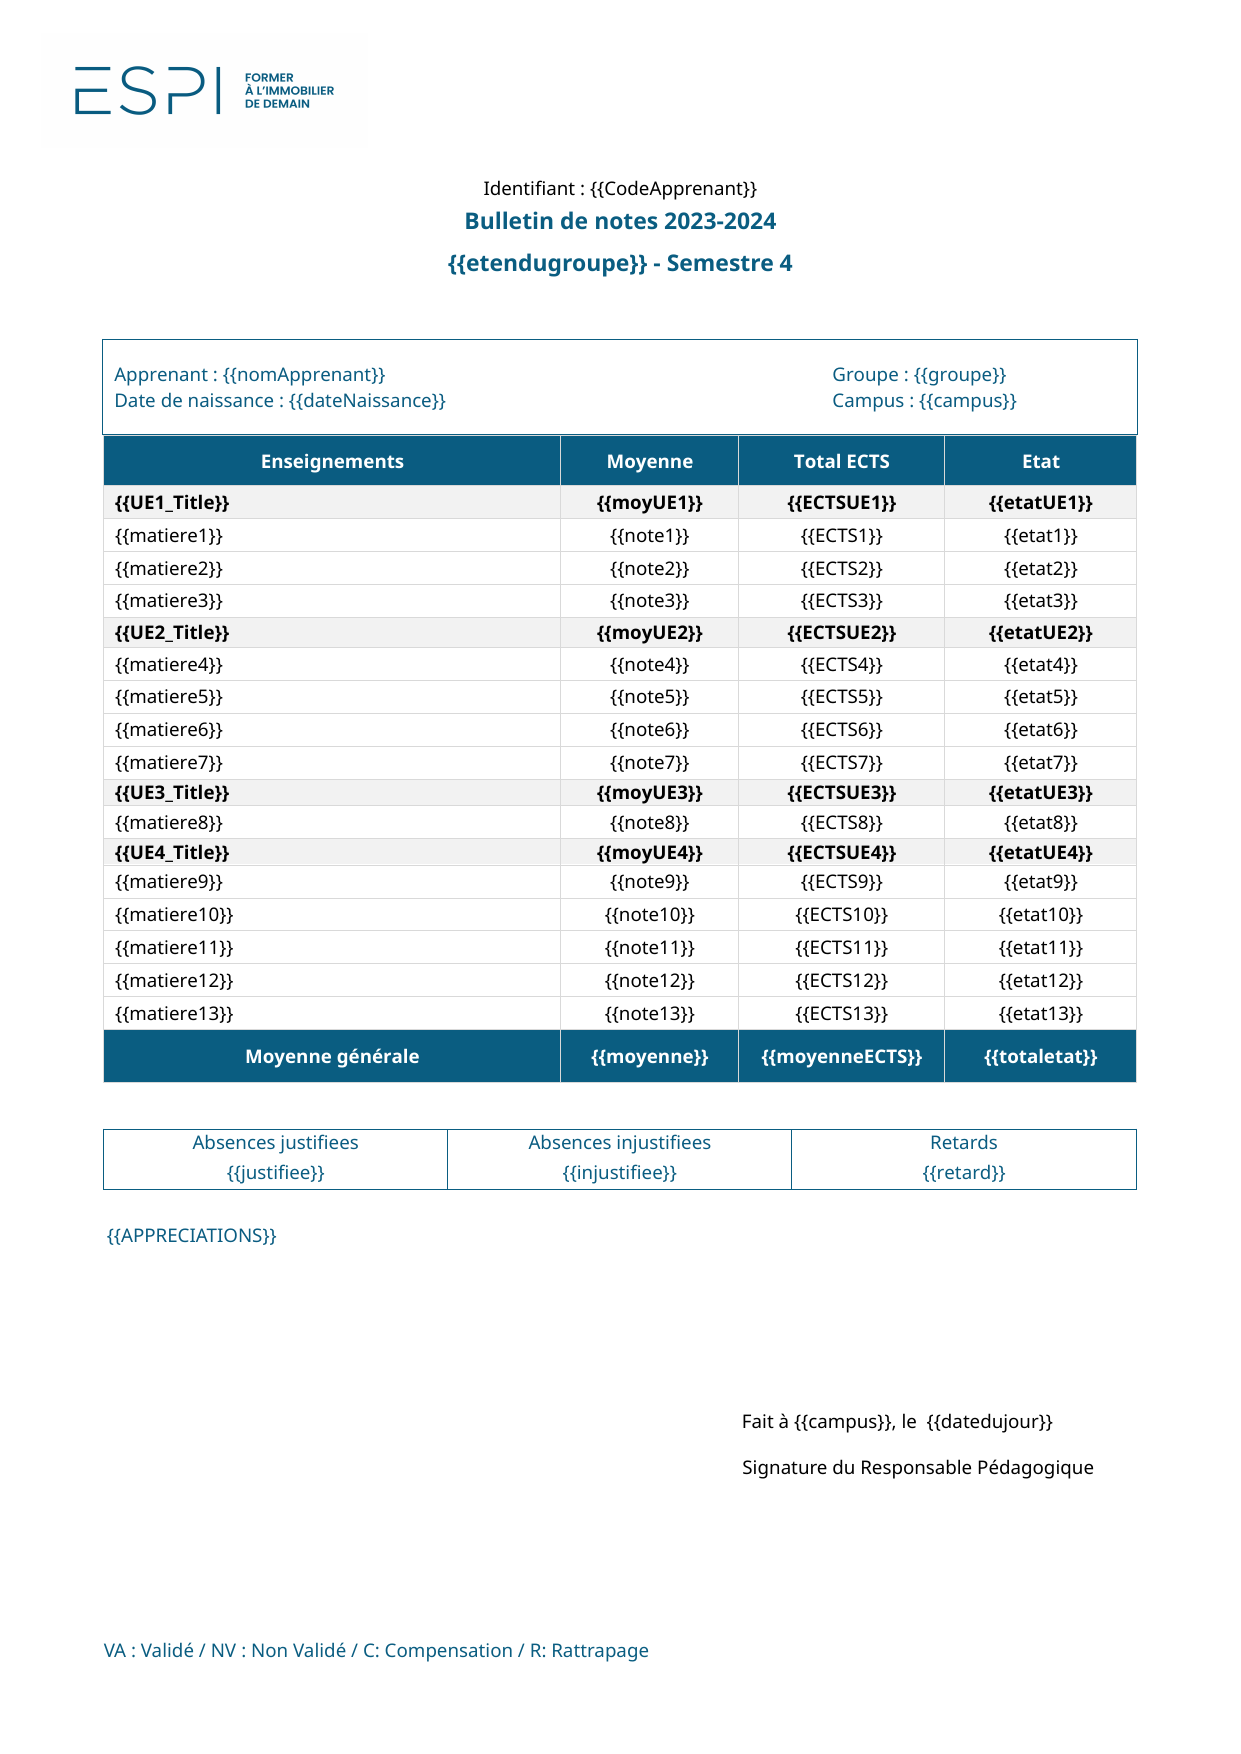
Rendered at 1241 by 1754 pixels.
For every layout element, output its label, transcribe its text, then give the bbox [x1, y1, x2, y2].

table_cell {{ECTS9}} [739, 866, 944, 897]
table_header Absences justifiees {{justifiee}} [104, 1130, 447, 1189]
table_header Etat [945, 436, 1136, 485]
table_cell {{etat13}} [945, 997, 1136, 1029]
table_cell {{ECTSUE3}} [739, 780, 944, 805]
table_cell {{note12}} [561, 964, 738, 996]
table_header Absences injustifiees {{injustifiee}} [448, 1130, 791, 1189]
table_cell {{matiere6}} [104, 714, 560, 746]
table_cell {{matiere13}} [104, 997, 560, 1029]
table_cell {{ECTS11}} [739, 931, 944, 963]
table_cell {{ECTS4}} [739, 648, 944, 680]
table_cell {{etat12}} [945, 964, 1136, 996]
table_cell {{ECTS10}} [739, 899, 944, 930]
table_header Total ECTS [739, 436, 944, 485]
text Identifiant : {{CodeApprenant}} [103, 176, 1137, 201]
table_cell {{etatUE4}} [945, 839, 1136, 864]
table_cell {{note8}} [561, 806, 738, 838]
picture [1001, 1168, 1005, 1179]
table_cell {{etat11}} [945, 931, 1136, 963]
table_header Moyenne [561, 436, 738, 485]
picture [994, 1168, 998, 1179]
table_cell {{note3}} [561, 585, 738, 617]
table_cell {{etat9}} [945, 866, 1136, 897]
table_cell {{matiere8}} [104, 806, 560, 838]
text Fait à {{campus}}, le {{datedujour}} [103, 1409, 1137, 1434]
table_cell {{matiere2}} [104, 552, 560, 584]
table_cell {{matiere1}} [104, 519, 560, 551]
table_cell {{note5}} [561, 681, 738, 713]
picture [265, 1231, 269, 1242]
table_cell {{etat2}} [945, 552, 1136, 584]
table_cell {{etat4}} [945, 648, 1136, 680]
picture [930, 1169, 936, 1182]
table_cell {{UE4_Title}} [104, 839, 560, 864]
picture [169, 1231, 176, 1240]
table_cell {{etat5}} [945, 681, 1136, 713]
picture [40, 33, 369, 148]
table_cell {{moyUE1}} [561, 486, 738, 518]
table_cell {{matiere10}} [104, 899, 560, 930]
picture [272, 1231, 276, 1242]
table_cell {{matiere12}} [104, 964, 560, 996]
table_cell {{etatUE1}} [945, 486, 1136, 518]
table_cell {{note10}} [561, 899, 738, 930]
table_cell {{etat1}} [945, 519, 1136, 551]
table_cell {{note9}} [561, 866, 738, 897]
table_cell {{ECTSUE2}} [739, 618, 944, 647]
table_cell {{ECTS8}} [739, 806, 944, 838]
table_cell {{etat3}} [945, 585, 1136, 617]
text Signature du Responsable Pédagogique [693, 1455, 1137, 1480]
table_cell {{note1}} [561, 519, 738, 551]
table_cell {{matiere7}} [104, 747, 560, 778]
table_cell {{moyenne}} [561, 1030, 738, 1082]
text {{appreciations}} [107, 1222, 1145, 1247]
table_cell Moyenne générale [104, 1030, 560, 1082]
table_cell {{moyUE4}} [561, 839, 738, 864]
table_cell {{UE3_Title}} [104, 780, 560, 805]
table_cell {{moyUE3}} [561, 780, 738, 805]
table_cell {{matiere5}} [104, 681, 560, 713]
table_cell {{note7}} [561, 747, 738, 778]
table_cell {{matiere4}} [104, 648, 560, 680]
table_cell {{ECTSUE4}} [739, 839, 944, 864]
table_cell {{totaletat}} [945, 1030, 1136, 1082]
table_cell {{ECTS6}} [739, 714, 944, 746]
table_cell {{matiere9}} [104, 866, 560, 897]
table_cell {{note4}} [561, 648, 738, 680]
table_cell {{ECTS13}} [739, 997, 944, 1029]
table_cell {{note11}} [561, 931, 738, 963]
table_cell {{moyenneECTS}} [739, 1030, 944, 1082]
table_header Groupe : {{groupe}} Campus : {{campus}} [502, 340, 1137, 434]
table_cell {{etat6}} [945, 714, 1136, 746]
table_cell {{note2}} [561, 552, 738, 584]
table_cell {{matiere3}} [104, 585, 560, 617]
table_header Apprenant : {{nomApprenant}} Date de naissance : {{dateNaissance}} [103, 340, 502, 434]
table_cell {{ECTS7}} [739, 747, 944, 778]
table_cell {{UE1_Title}} [104, 486, 560, 518]
table_cell {{etatUE2}} [945, 618, 1136, 647]
picture [563, 1169, 569, 1182]
table_cell {{etatUE3}} [945, 780, 1136, 805]
picture [923, 1169, 929, 1182]
table_cell {{ECTS5}} [739, 681, 944, 713]
table_cell {{ECTS12}} [739, 964, 944, 996]
table_cell {{ECTS2}} [739, 552, 944, 584]
picture [631, 1139, 635, 1153]
table_header Retards {{retard}} [792, 1130, 1136, 1189]
picture [146, 1231, 153, 1242]
table_cell {{etat8}} [945, 806, 1136, 838]
picture [665, 1168, 669, 1179]
text {{etendugroupe}} - Semestre 4 [103, 247, 1137, 278]
table_cell {{ECTSUE1}} [739, 486, 944, 518]
table_cell {{etat7}} [945, 747, 1136, 778]
table_cell {{ECTS3}} [739, 585, 944, 617]
picture [320, 1168, 324, 1179]
table_cell {{note13}} [561, 997, 738, 1029]
table_cell {{note6}} [561, 714, 738, 746]
table_cell {{moyUE2}} [561, 618, 738, 647]
table_cell {{UE2_Title}} [104, 618, 560, 647]
table_cell {{ECTS1}} [739, 519, 944, 551]
text Bulletin de notes 2023-2024 [103, 205, 1137, 236]
table_cell {{matiere11}} [104, 931, 560, 963]
table_header Enseignements [104, 436, 560, 485]
table_cell {{etat10}} [945, 899, 1136, 930]
